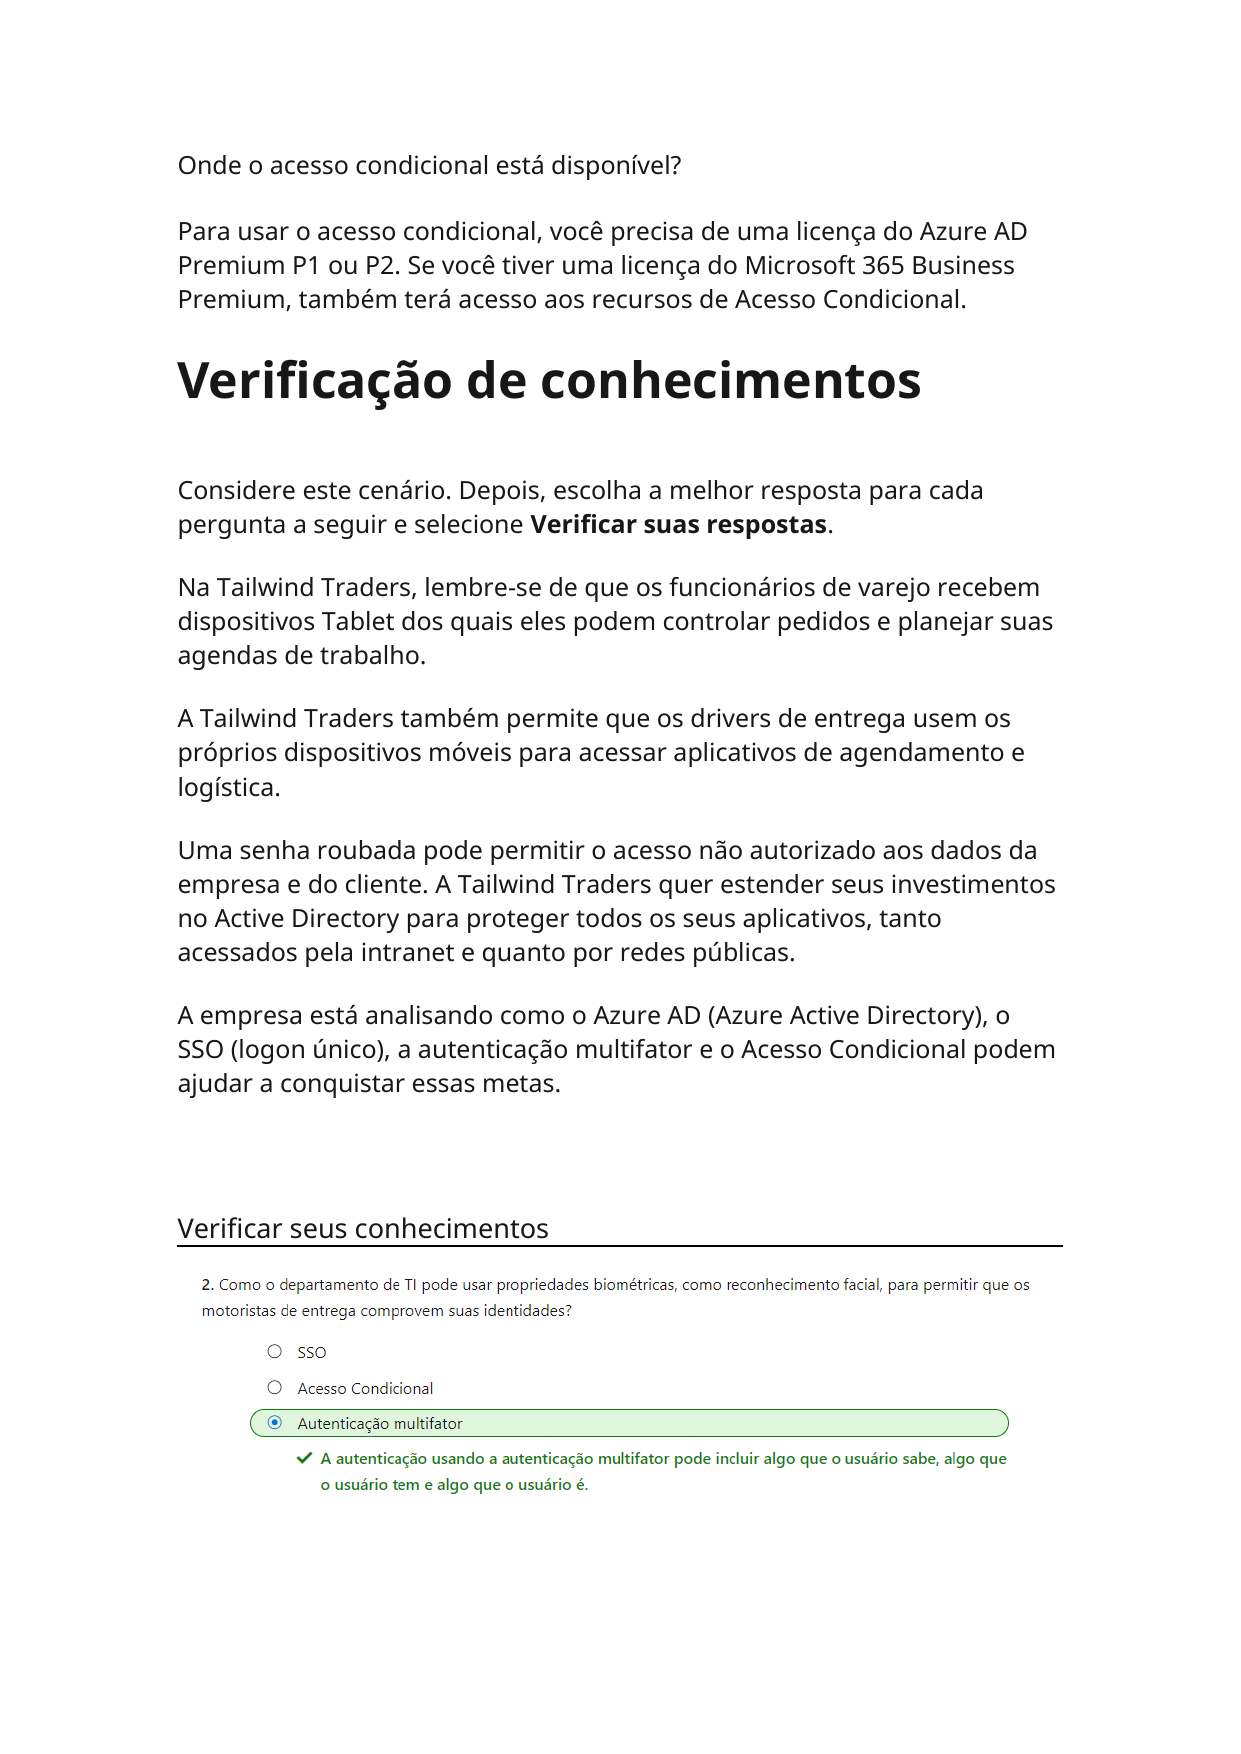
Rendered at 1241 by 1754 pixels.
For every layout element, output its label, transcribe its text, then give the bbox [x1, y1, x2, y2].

subtitle Verificação de conhecimentos [177, 345, 1063, 413]
text Considere este cenário. Depois, escolha a melhor resposta para cada pergunta a seguir e selecione Verificar suas respostas. [177, 472, 1063, 541]
subtitle Onde o acesso condicional está disponível? [177, 148, 1063, 182]
text Uma senha roubada pode permitir o acesso não autorizado aos dados da empresa e do cliente. A Tailwind Traders quer estender seus investimentos no Active Directory para proteger todos os seus aplicativos, tanto acessados pela intranet e quanto por redes públicas. [177, 832, 1063, 969]
text Para usar o acesso condicional, você precisa de uma licença do Azure AD Premium P1 ou P2. Se você tiver uma licença do Microsoft 365 Business Premium, também terá acesso aos recursos de Acesso Condicional. [177, 213, 1063, 316]
text Na Tailwind Traders, lembre-se de que os funcionários de varejo recebem dispositivos Tablet dos quais eles podem controlar pedidos e planejar suas agendas de trabalho. [177, 570, 1063, 672]
subtitle Verificar seus conhecimentos [177, 1209, 1063, 1245]
text A empresa está analisando como o Azure AD (Azure Active Directory), o SSO (logon único), a autenticação multifator e o Acesso Condicional podem ajudar a conquistar essas metas. [177, 998, 1063, 1100]
text A Tailwind Traders também permite que os drivers de entrega usem os próprios dispositivos móveis para acessar aplicativos de agendamento e logística. [177, 701, 1063, 803]
picture [177, 1267, 1063, 1510]
